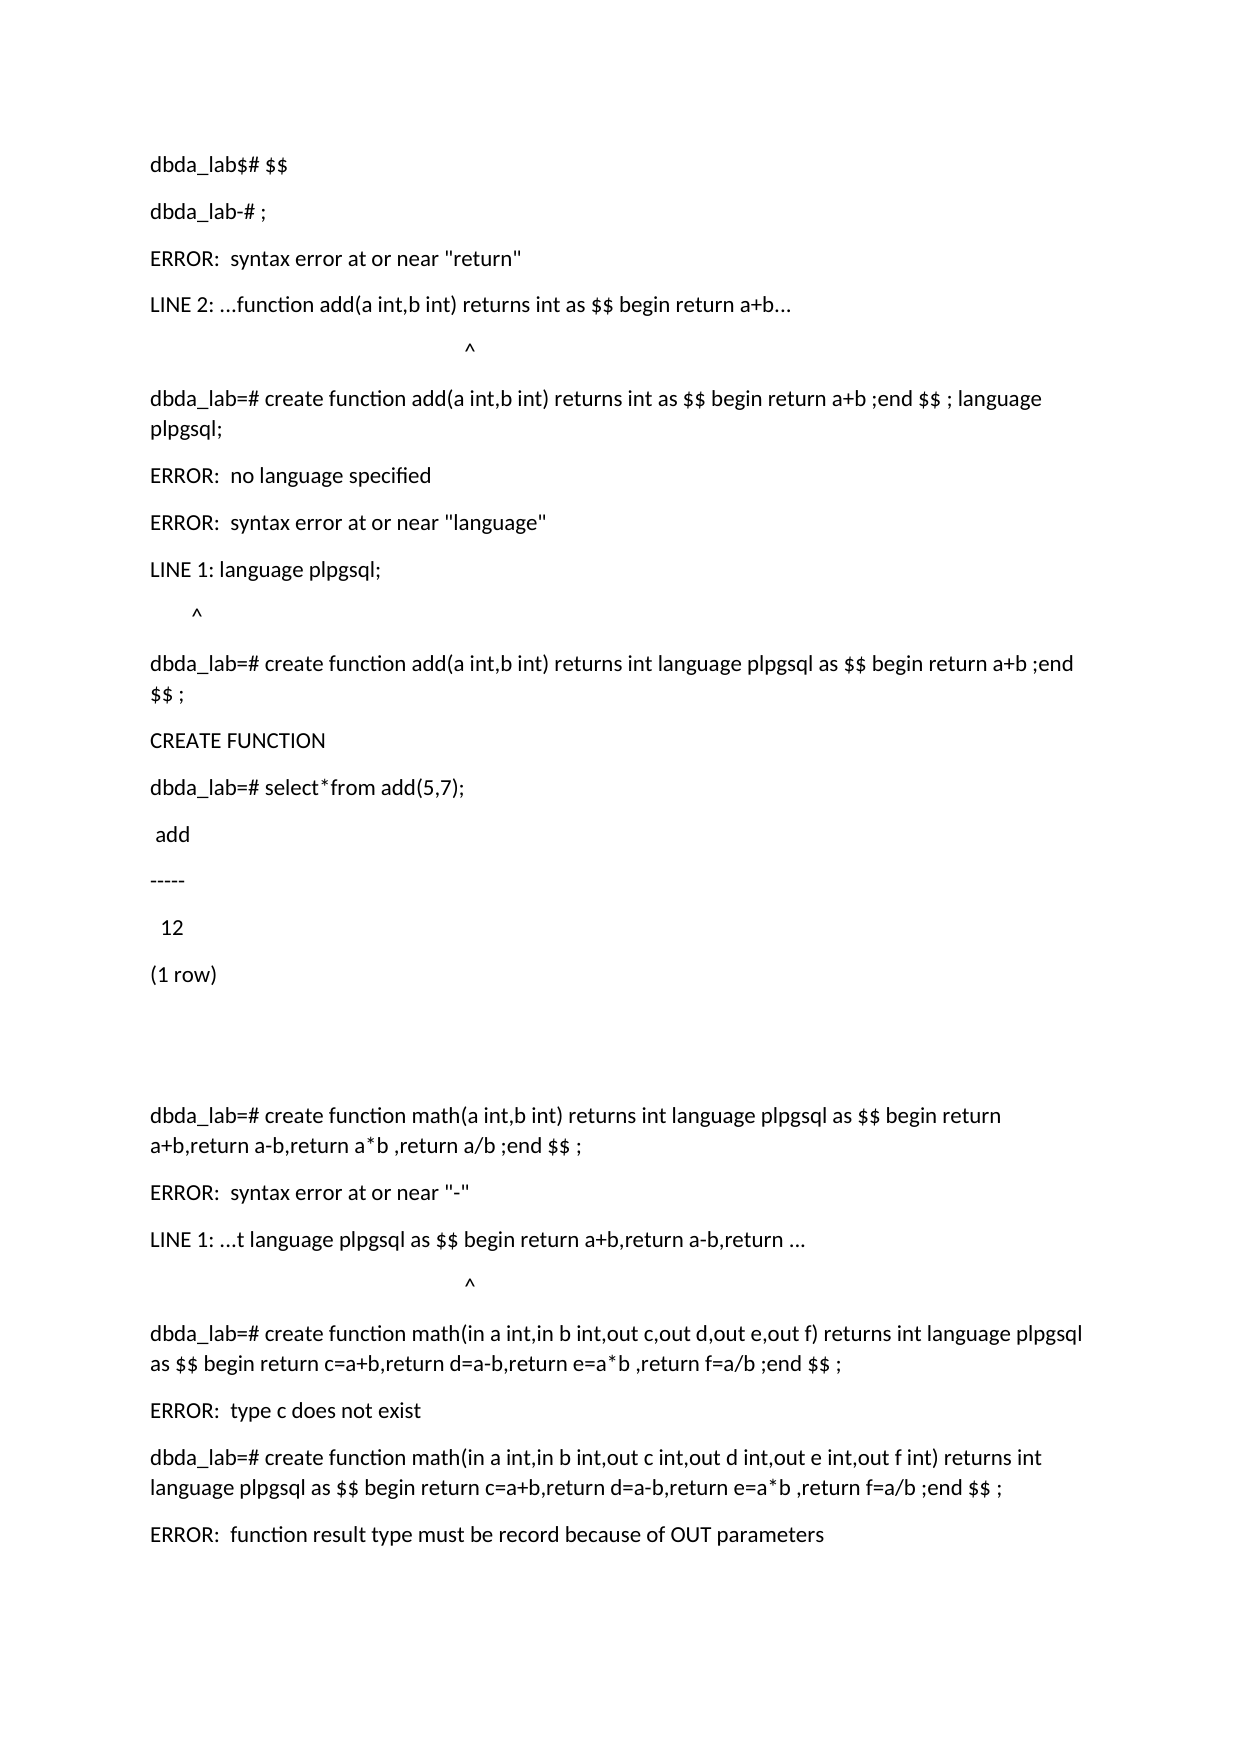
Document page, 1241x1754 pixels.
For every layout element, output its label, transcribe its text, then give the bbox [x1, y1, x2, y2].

text ERROR: syntax error at or near "-" [150, 1178, 1090, 1206]
text CREATE FUNCTION [150, 726, 1090, 754]
text ERROR: function result type must be record because of OUT parameters [150, 1520, 1090, 1548]
text dbda_lab=# create function add(a int,b int) returns int as $$ begin return a+b ;end $$ ; language plpgsql; [150, 384, 1090, 443]
text LINE 2: ...function add(a int,b int) returns int as $$ begin return a+b... [150, 291, 1090, 319]
text dbda_lab=# create function math(in a int,in b int,out c int,out d int,out e int,out f int) returns int language plpgsql as $$ begin return c=a+b,return d=a-b,return e=a*b ,return f=a/b ;end $$ ; [150, 1443, 1090, 1501]
text ERROR: syntax error at or near "return" [150, 244, 1090, 272]
text dbda_lab=# create function math(in a int,in b int,out c,out d,out e,out f) returns int language plpgsql as $$ begin return c=a+b,return d=a-b,return e=a*b ,return f=a/b ;end $$ ; [150, 1319, 1090, 1377]
text ^ [150, 602, 1090, 630]
text 12 [150, 913, 1090, 942]
text ^ [150, 337, 1090, 366]
text LINE 1: ...t language plpgsql as $$ begin return a+b,return a-b,return ... [150, 1225, 1090, 1253]
text LINE 1: language plpgsql; [150, 555, 1090, 583]
text dbda_lab=# create function math(a int,b int) returns int language plpgsql as $$ begin return a+b,return a-b,return a*b ,return a/b ;end $$ ; [150, 1101, 1090, 1159]
text dbda_lab-# ; [150, 197, 1090, 225]
text ERROR: type c does not exist [150, 1396, 1090, 1424]
text ERROR: syntax error at or near "language" [150, 508, 1090, 536]
text dbda_lab=# select*from add(5,7); [150, 773, 1090, 801]
text ^ [150, 1272, 1090, 1300]
text dbda_lab$# $$ [150, 150, 1090, 178]
text ----- [150, 867, 1090, 895]
text (1 row) [150, 960, 1090, 988]
text ERROR: no language specified [150, 461, 1090, 489]
text dbda_lab=# create function add(a int,b int) returns int language plpgsql as $$ begin return a+b ;end $$ ; [150, 649, 1090, 707]
text add [150, 820, 1090, 848]
